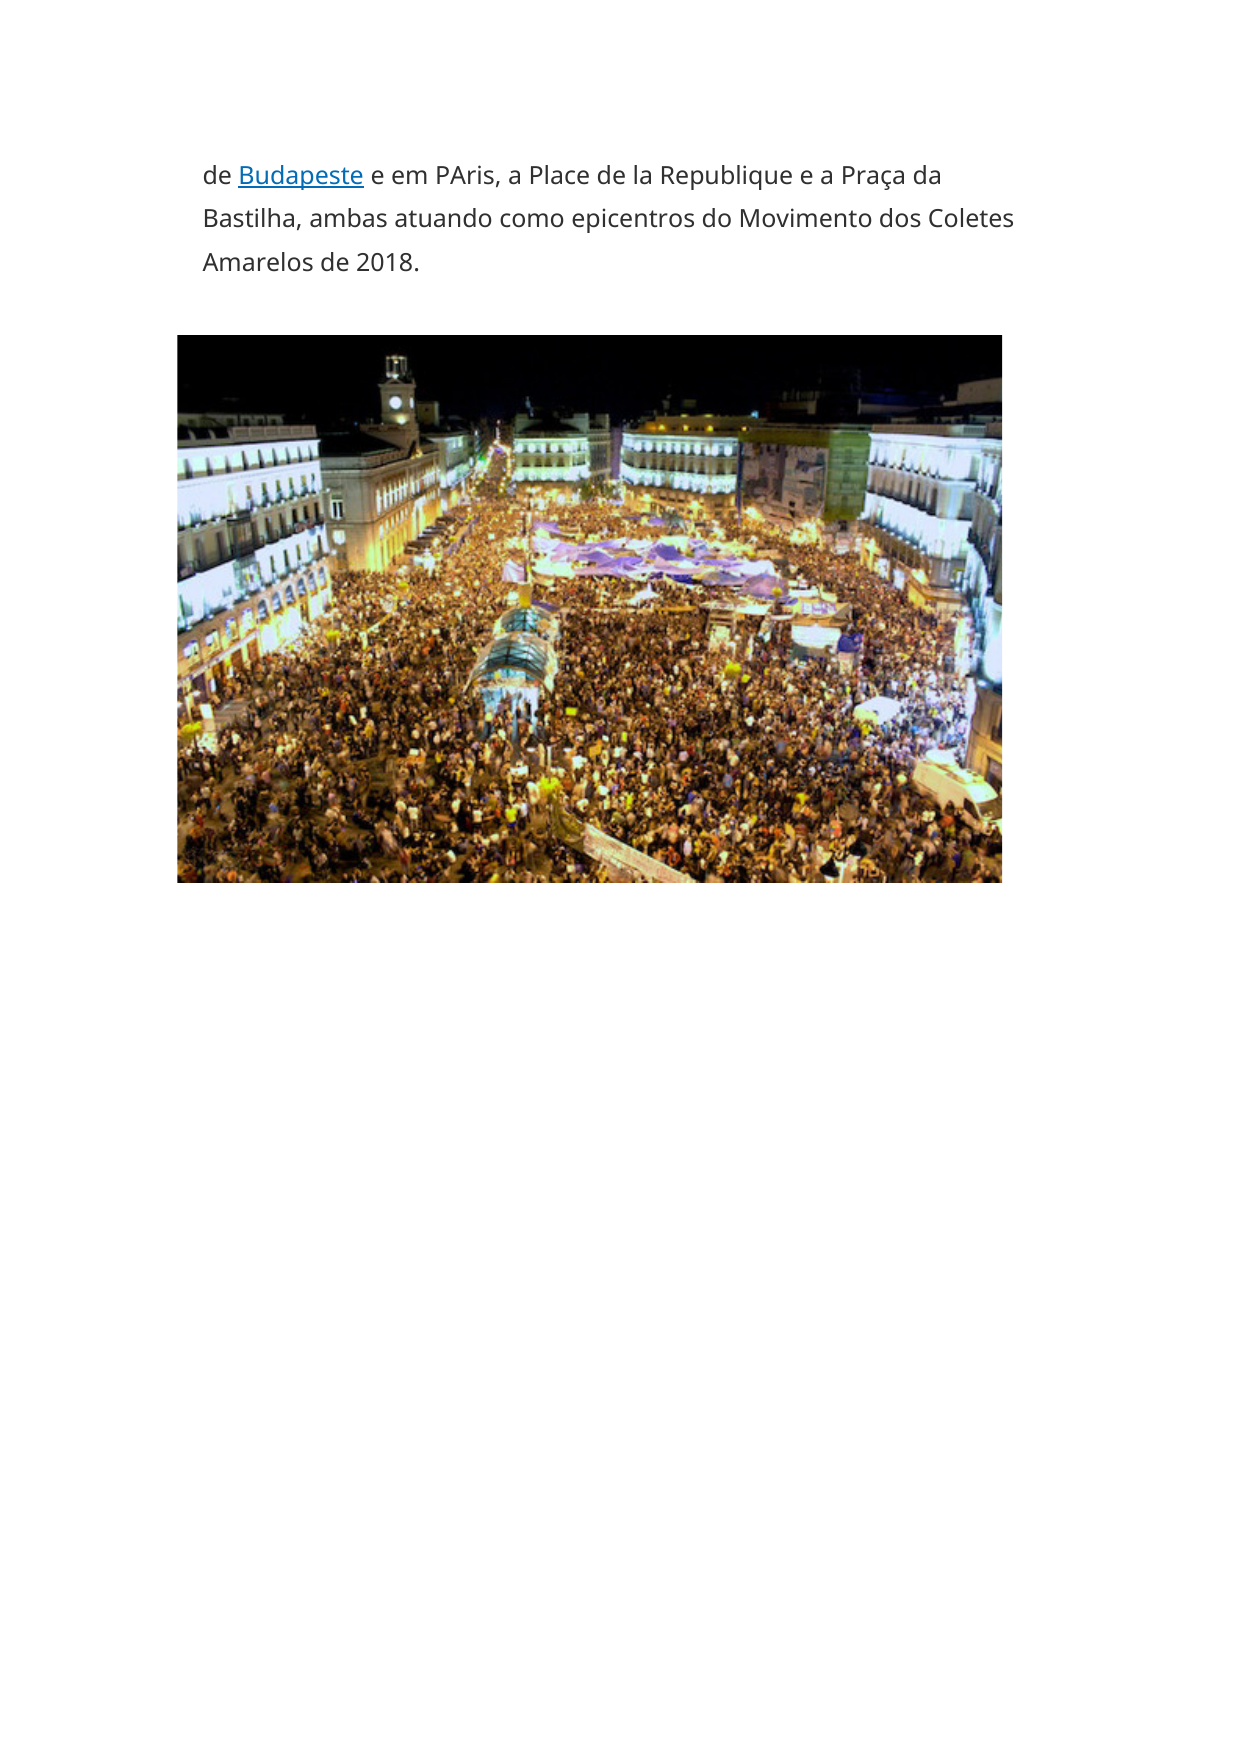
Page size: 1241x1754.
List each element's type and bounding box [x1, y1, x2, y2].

text [202, 148, 1038, 279]
picture [177, 335, 1003, 883]
